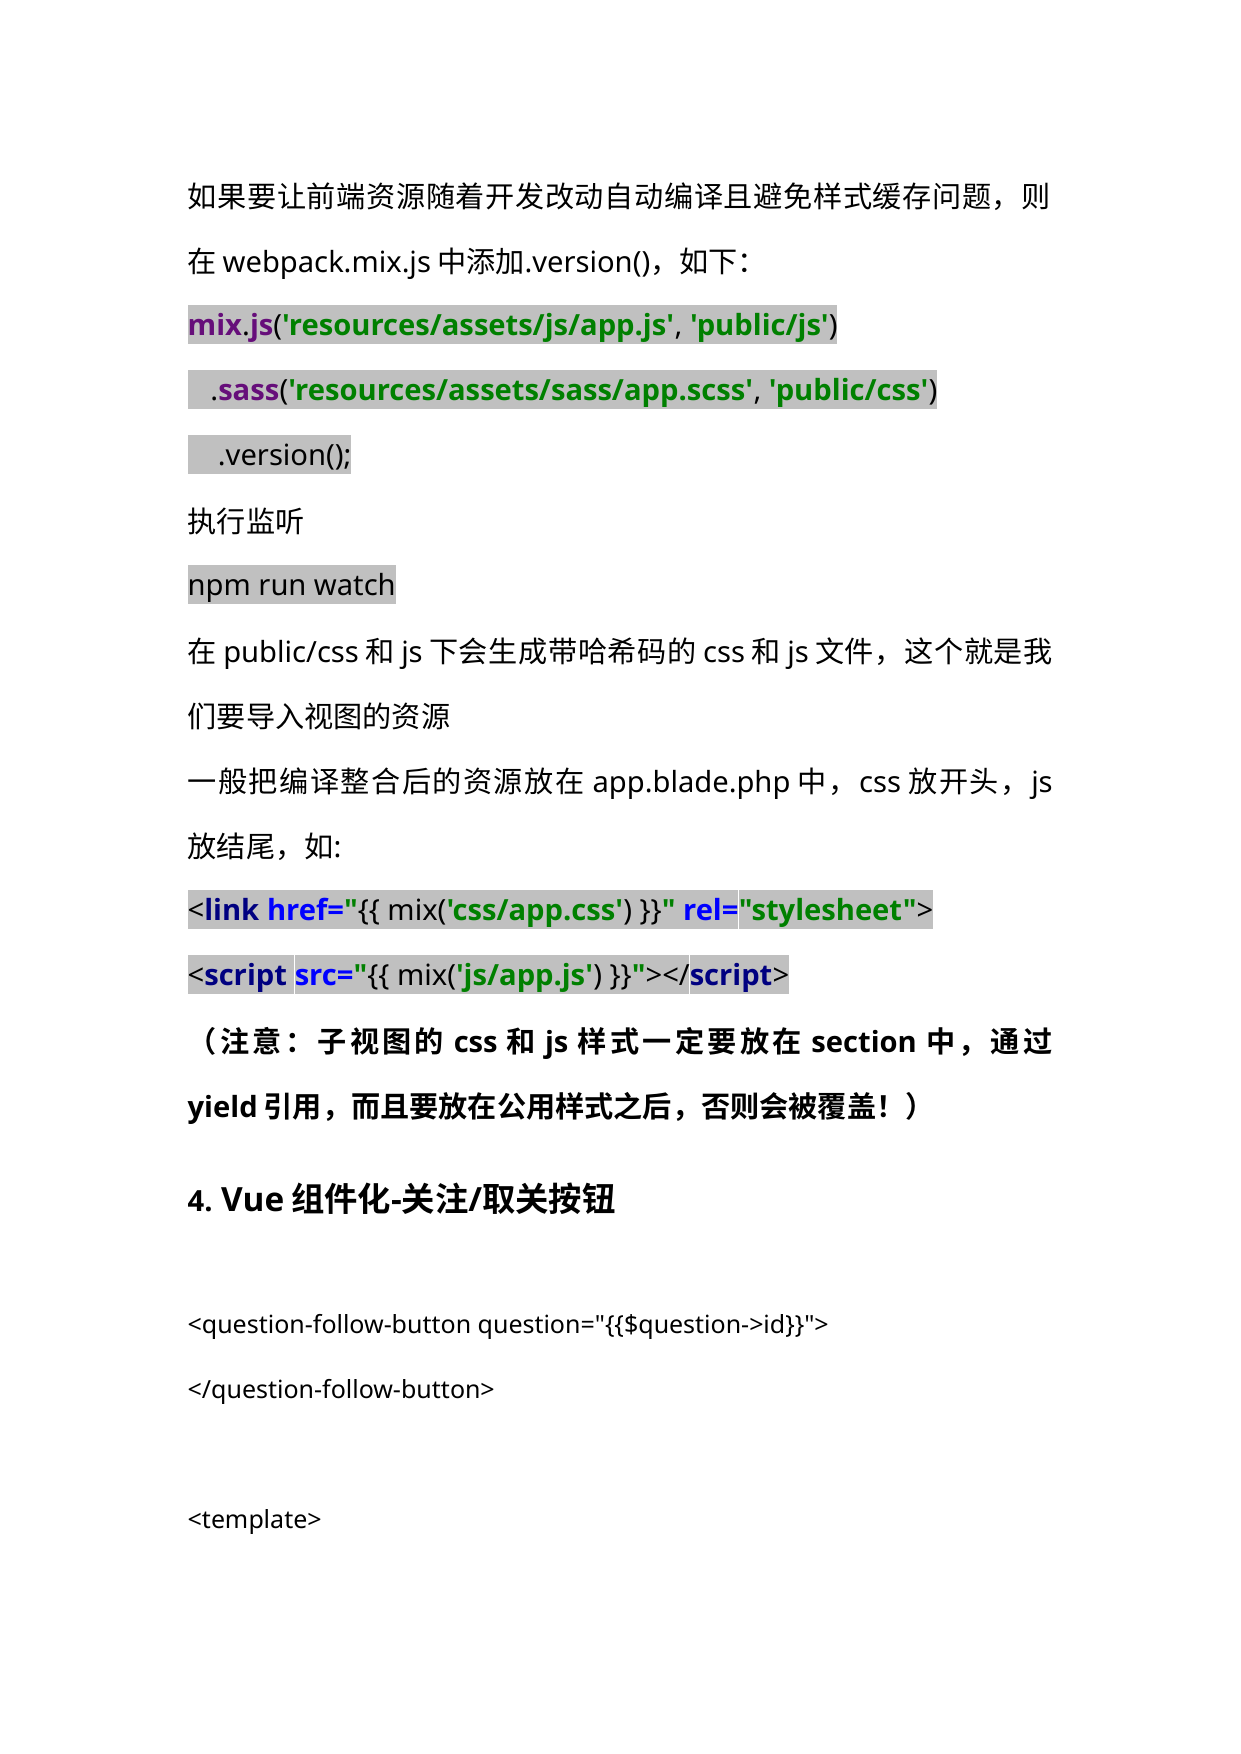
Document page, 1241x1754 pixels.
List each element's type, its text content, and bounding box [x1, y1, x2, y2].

text （注意：子视图的css和js样式一定要放在section中，通过yield引用，而且要放在公用样式之后，否则会被覆盖！） [187, 1007, 1053, 1137]
text 4. Vue组件化-关注/取关按钮 [187, 1164, 1053, 1229]
text 在public/css和js下会生成带哈希码的css和js文件，这个就是我们要导入视图的资源 [187, 617, 1053, 747]
text </question-follow-button> [187, 1356, 1053, 1421]
text 一般把编译整合后的资源放在app.blade.php中，css放开头，js放结尾，如: [187, 747, 1053, 877]
text <question-follow-button question="{{$question->id}}"> [187, 1291, 1053, 1356]
text 执行监听 [187, 487, 1053, 552]
text <link href="{{ mix('css/app.css') }}" rel="stylesheet"> [187, 877, 1053, 942]
text 如果要让前端资源随着开发改动自动编译且避免样式缓存问题，则在webpack.mix.js中添加.version()，如下： [187, 162, 1053, 292]
text mix.js('resources/assets/js/app.js', 'public/js') .sass('resources/assets/sass/app.scss', 'public/css') .version(); [187, 292, 1053, 487]
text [187, 1486, 1053, 1551]
text <script src="{{ mix('js/app.js') }}"></script> [187, 942, 1053, 1007]
text npm run watch [187, 552, 1053, 617]
